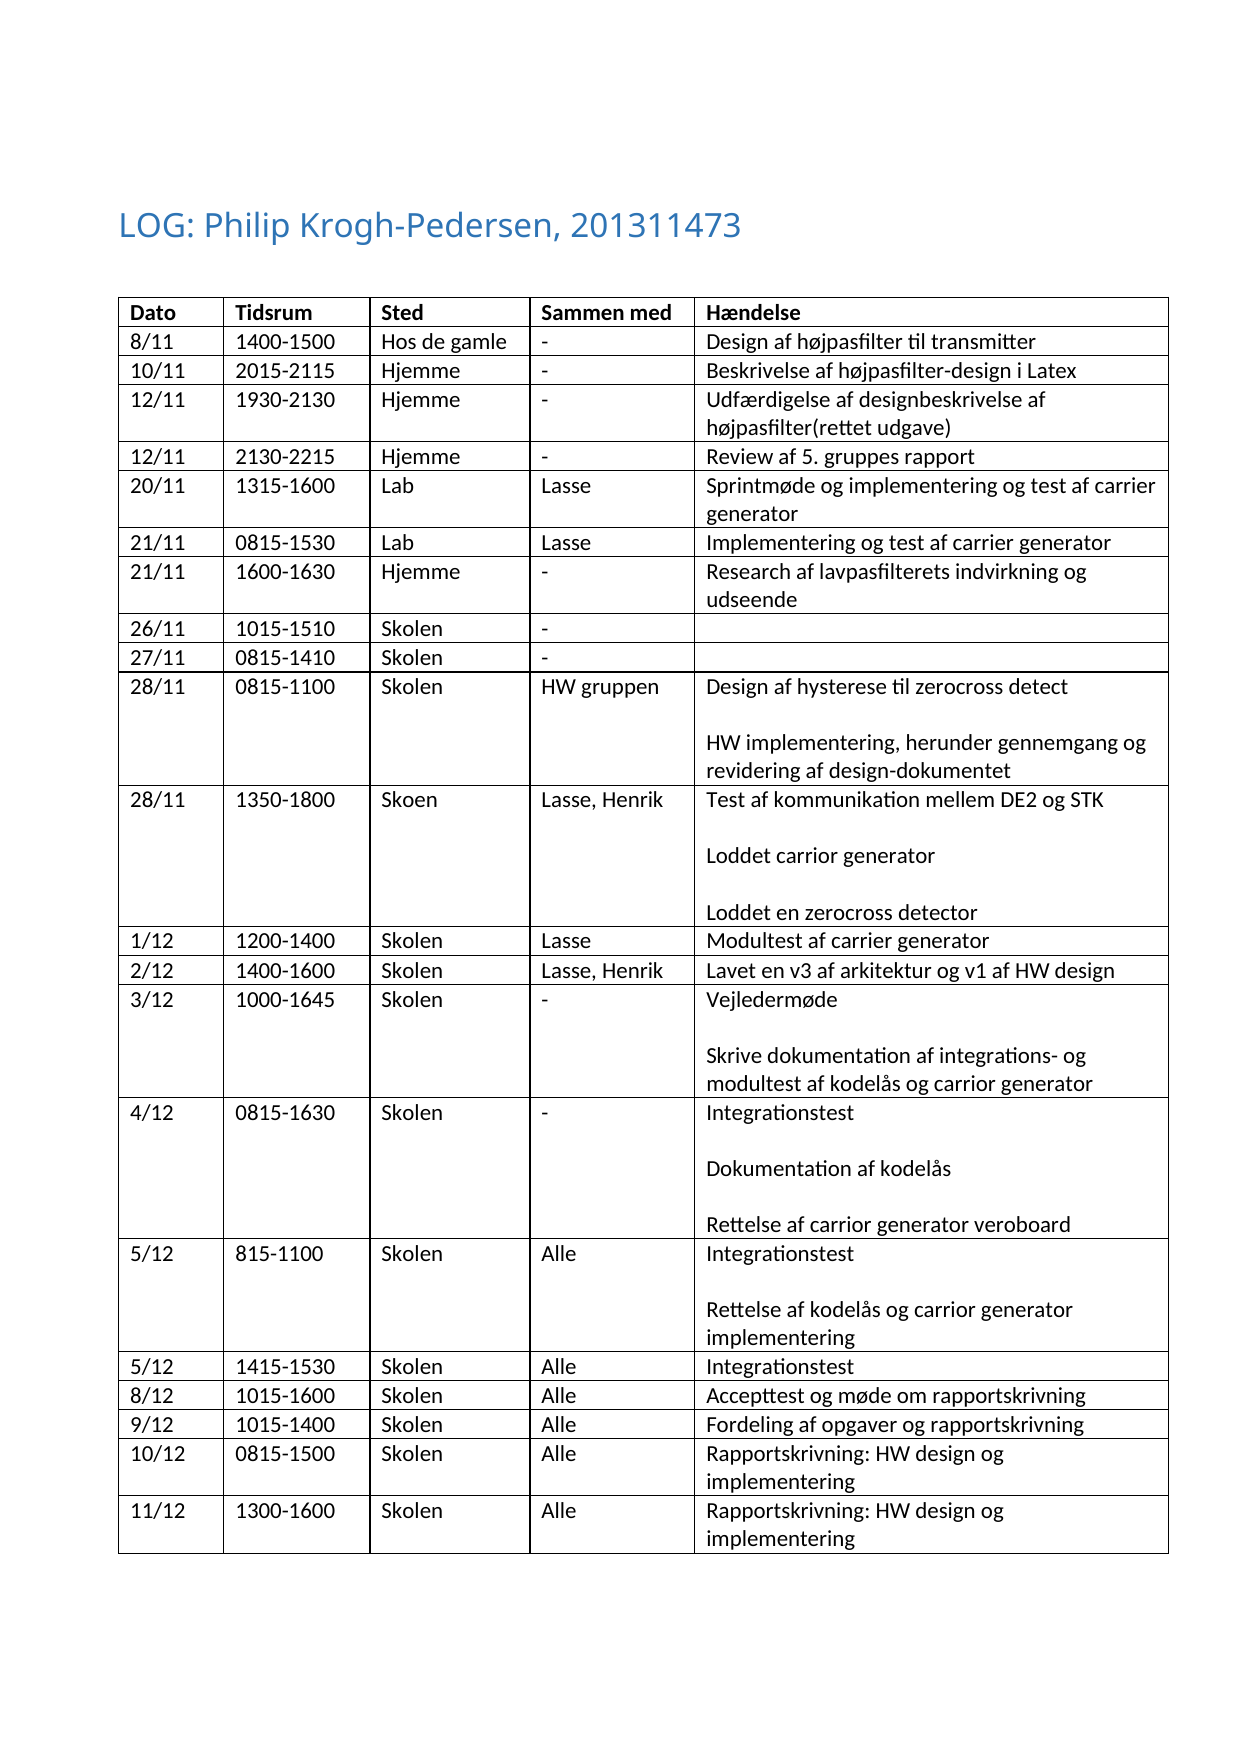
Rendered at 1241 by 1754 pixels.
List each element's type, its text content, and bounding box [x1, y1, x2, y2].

table_cell 1200-1400 [224, 927, 369, 955]
table_cell 10/12 [119, 1439, 223, 1495]
table_cell Integrationstest [695, 1352, 1168, 1380]
table_cell Beskrivelse af højpasfilter-design i Latex [695, 356, 1168, 384]
table_cell 12/11 [119, 385, 223, 441]
table_header Hændelse [695, 298, 1168, 326]
table_cell 2130-2215 [224, 442, 369, 470]
table_cell 10/11 [119, 356, 223, 384]
table_cell Implementering og test af carrier generator [695, 528, 1168, 556]
table_cell Skolen [371, 1410, 529, 1438]
table_cell Skolen [371, 927, 529, 955]
table_cell Skolen [371, 1496, 529, 1552]
table_cell Lab [371, 471, 529, 527]
table_cell 1/12 [119, 927, 223, 955]
table_cell Rapportskrivning: HW design og implementering [695, 1496, 1168, 1552]
table_cell 27/11 [119, 643, 223, 671]
table_cell 0815-1100 [224, 673, 369, 784]
table_cell Integrationstest Dokumentation af kodelås Rettelse af carrior generator veroboard [695, 1098, 1168, 1238]
table_cell 4/12 [119, 1098, 223, 1238]
table_cell 2/12 [119, 956, 223, 984]
table_header Sammen med [531, 298, 694, 326]
table_cell 0815-1630 [224, 1098, 369, 1238]
table_cell Alle [531, 1410, 694, 1438]
table_cell - [531, 442, 694, 470]
table_cell 1350-1800 [224, 786, 369, 926]
table_cell 3/12 [119, 985, 223, 1097]
table_cell Skolen [371, 956, 529, 984]
table_cell Skolen [371, 1098, 529, 1238]
table_cell Rapportskrivning: HW design og implementering [695, 1439, 1168, 1495]
table_cell 1600-1630 [224, 557, 369, 613]
table_cell - [531, 327, 694, 355]
table_cell 8/11 [119, 327, 223, 355]
table_cell Udfærdigelse af designbeskrivelse af højpasfilter(rettet udgave) [695, 385, 1168, 441]
table_cell - [531, 614, 694, 642]
table_cell 1300-1600 [224, 1496, 369, 1552]
table_cell Lasse [531, 927, 694, 955]
table_cell Integrationstest Rettelse af kodelås og carrior generator implementering [695, 1239, 1168, 1351]
table_cell Accepttest og møde om rapportskrivning [695, 1381, 1168, 1409]
table_cell 20/11 [119, 471, 223, 527]
table_cell 12/11 [119, 442, 223, 470]
table_cell Skolen [371, 1239, 529, 1351]
table_cell Lasse, Henrik [531, 786, 694, 926]
table_cell 26/11 [119, 614, 223, 642]
table_cell HW gruppen [531, 673, 694, 784]
table_cell 5/12 [119, 1352, 223, 1380]
table_cell Alle [531, 1352, 694, 1380]
table_cell Skolen [371, 1381, 529, 1409]
table_cell 0815-1410 [224, 643, 369, 671]
table_cell 28/11 [119, 786, 223, 926]
table_cell Sprintmøde og implementering og test af carrier generator [695, 471, 1168, 527]
table_cell 5/12 [119, 1239, 223, 1351]
table_cell 1015-1400 [224, 1410, 369, 1438]
table_cell - [531, 643, 694, 671]
table_cell Alle [531, 1496, 694, 1552]
table_cell Lasse [531, 471, 694, 527]
table_cell 21/11 [119, 557, 223, 613]
table_cell 1015-1600 [224, 1381, 369, 1409]
table_cell Lavet en v3 af arkitektur og v1 af HW design [695, 956, 1168, 984]
table_cell Modultest af carrier generator [695, 927, 1168, 955]
table_cell 0815-1530 [224, 528, 369, 556]
table_cell 1930-2130 [224, 385, 369, 441]
table_cell 1015-1510 [224, 614, 369, 642]
table_cell 1000-1645 [224, 985, 369, 1097]
table_cell [695, 643, 1168, 671]
table_cell 1415-1530 [224, 1352, 369, 1380]
table_cell Skolen [371, 985, 529, 1097]
table_header Sted [371, 298, 529, 326]
table_cell Lab [371, 528, 529, 556]
table_header Tidsrum [224, 298, 369, 326]
table_cell 1315-1600 [224, 471, 369, 527]
table_cell Hjemme [371, 356, 529, 384]
table_cell Design af hysterese til zerocross detect HW implementering, herunder gennemgang og revidering af design-dokumentet [695, 673, 1168, 784]
table_cell 1400-1500 [224, 327, 369, 355]
table_cell 9/12 [119, 1410, 223, 1438]
table_cell Alle [531, 1381, 694, 1409]
table_cell Hjemme [371, 442, 529, 470]
table_cell 28/11 [119, 673, 223, 784]
table_cell Design af højpasfilter til transmitter [695, 327, 1168, 355]
table_cell Skolen [371, 1439, 529, 1495]
table_cell 2015-2115 [224, 356, 369, 384]
table_cell Skoen [371, 786, 529, 926]
table_header Dato [119, 298, 223, 326]
table_cell - [531, 1098, 694, 1238]
table_cell 11/12 [119, 1496, 223, 1552]
table_cell Skolen [371, 673, 529, 784]
table_cell Alle [531, 1439, 694, 1495]
table_cell 21/11 [119, 528, 223, 556]
table_cell 0815-1500 [224, 1439, 369, 1495]
table_cell Hos de gamle [371, 327, 529, 355]
table_cell Lasse, Henrik [531, 956, 694, 984]
table_cell - [531, 557, 694, 613]
table_cell 8/12 [119, 1381, 223, 1409]
table_cell Test af kommunikation mellem DE2 og STK Loddet carrior generator Loddet en zerocross detector [695, 786, 1168, 926]
table_cell Hjemme [371, 557, 529, 613]
table_cell Hjemme [371, 385, 529, 441]
table_cell 1400-1600 [224, 956, 369, 984]
table_cell Alle [531, 1239, 694, 1351]
table_cell - [531, 985, 694, 1097]
table_cell [695, 614, 1168, 642]
table_cell - [531, 356, 694, 384]
table_cell Research af lavpasfilterets indvirkning og udseende [695, 557, 1168, 613]
table_cell Skolen [371, 614, 529, 642]
table_cell Lasse [531, 528, 694, 556]
table_cell Skolen [371, 1352, 529, 1380]
table_cell - [531, 385, 694, 441]
table_cell Vejledermøde Skrive dokumentation af integrations- og modultest af kodelås og carrior generator [695, 985, 1168, 1097]
subtitle LOG: Philip Krogh-Pedersen, 201311473 [118, 202, 1122, 248]
table_cell 815-1100 [224, 1239, 369, 1351]
table_cell Fordeling af opgaver og rapportskrivning [695, 1410, 1168, 1438]
table_cell Skolen [371, 643, 529, 671]
table_cell Review af 5. gruppes rapport [695, 442, 1168, 470]
